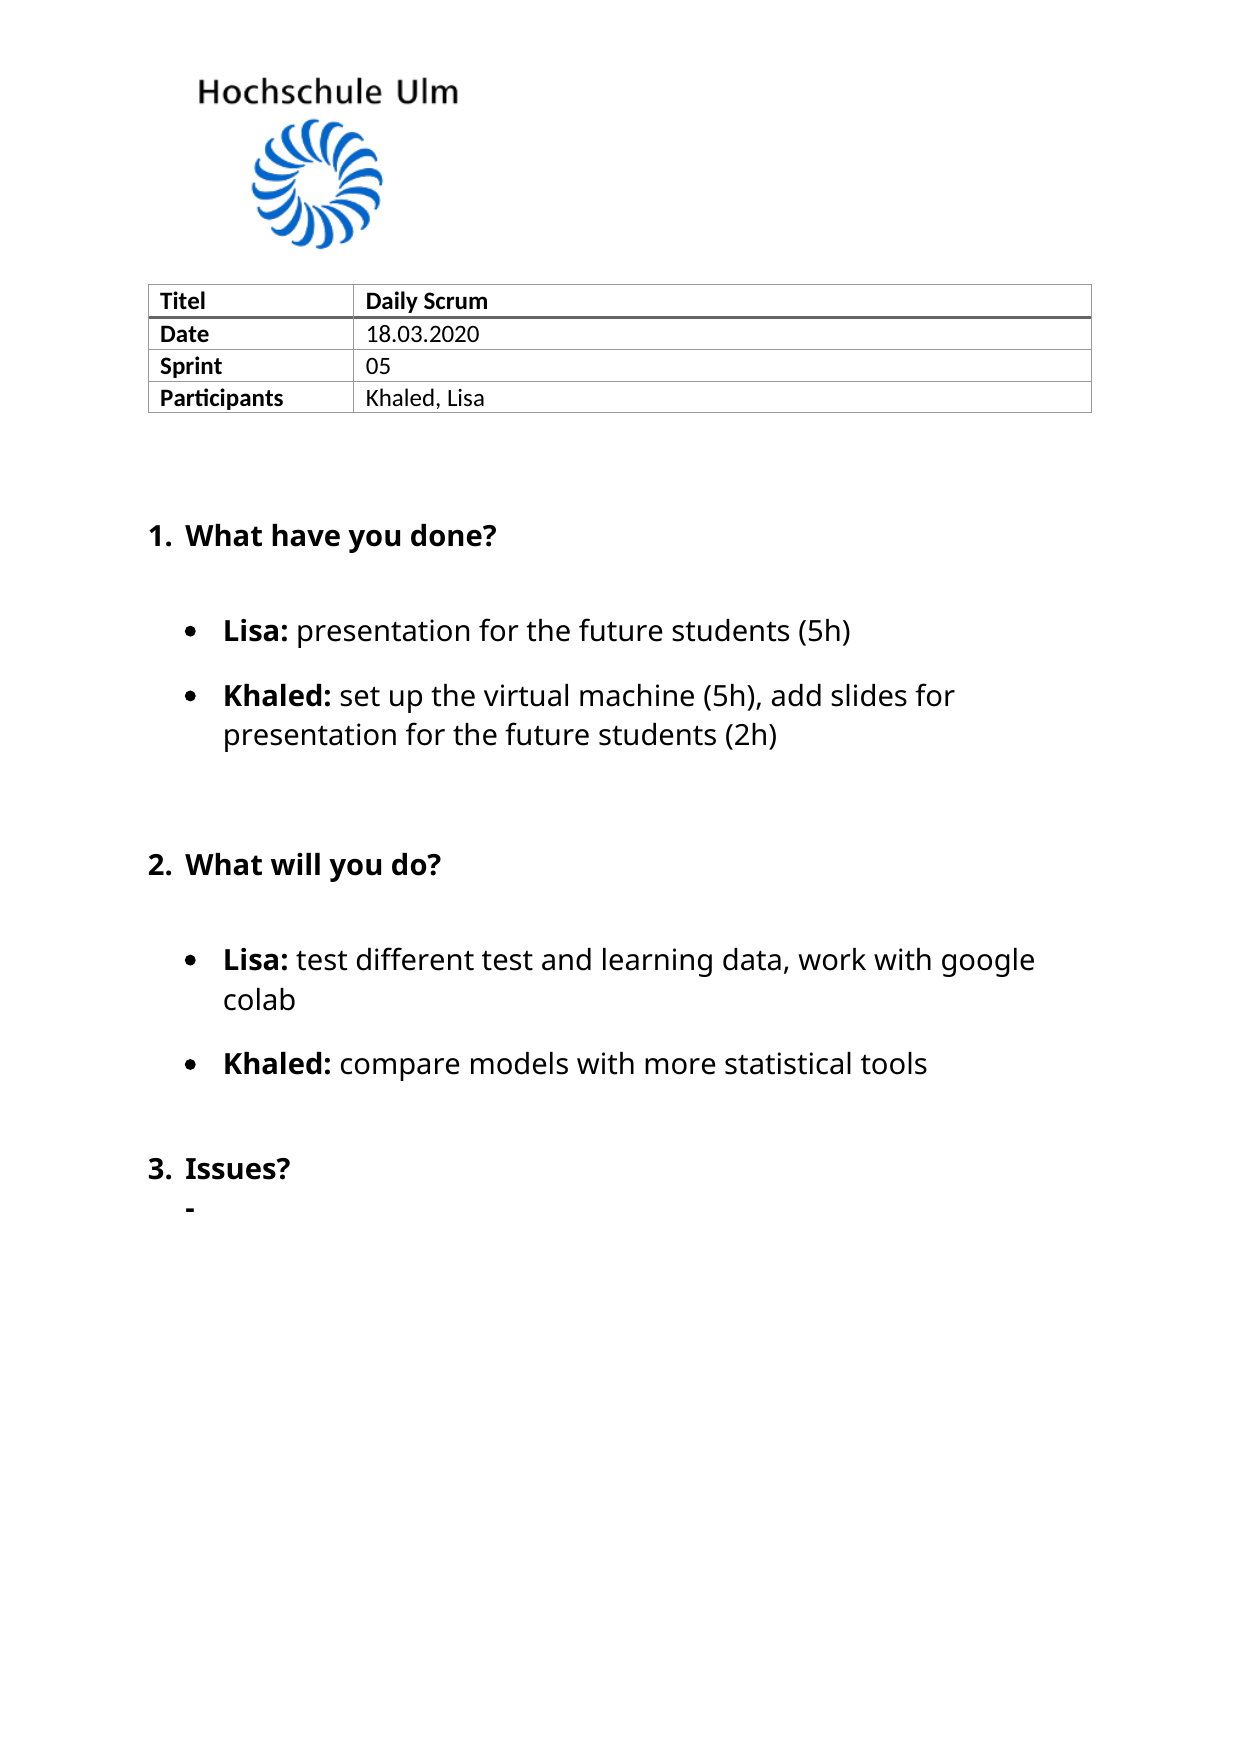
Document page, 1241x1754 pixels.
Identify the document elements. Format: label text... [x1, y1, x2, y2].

list Lisa: presentation for the future students (5h) [185, 610, 1093, 650]
list What will you do? [148, 844, 1093, 914]
picture [147, 73, 511, 254]
table_cell Khaled, Lisa [354, 382, 1091, 412]
table_cell Sprint [149, 350, 353, 381]
table_cell 18.03.2020 [354, 319, 1091, 349]
list Khaled: set up the virtual machine (5h), add slides for presentation for the future students (2h) [185, 675, 1093, 754]
table_header Titel [149, 285, 353, 316]
list Khaled: compare models with more statistical tools [185, 1044, 1093, 1083]
list What have you done? [148, 515, 1093, 585]
table_header Daily Scrum [354, 285, 1091, 316]
table_cell Participants [149, 382, 353, 412]
list Lisa: test different test and learning data, work with google colab [185, 939, 1093, 1019]
table_cell 05 [354, 350, 1091, 381]
table_cell Date [149, 319, 353, 349]
list Issues? - [148, 1148, 1093, 1227]
